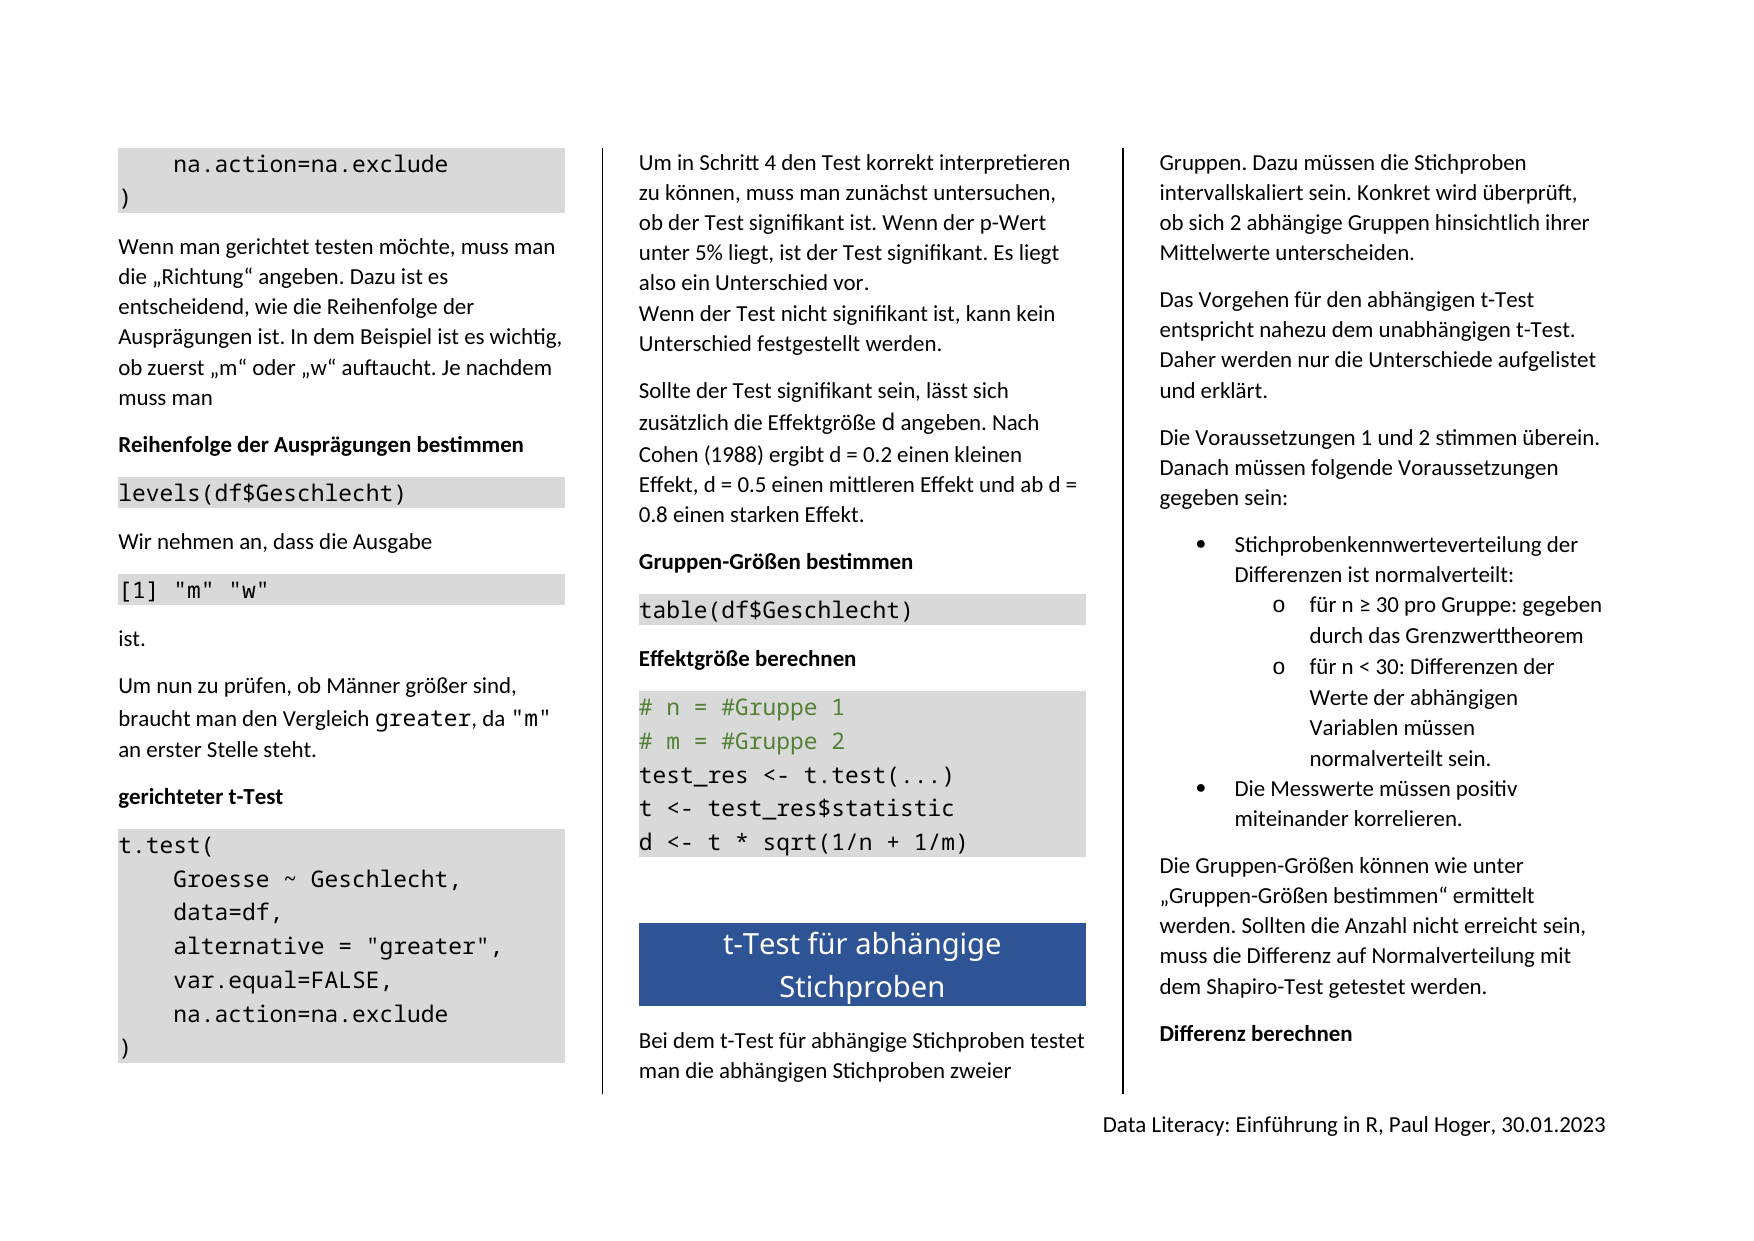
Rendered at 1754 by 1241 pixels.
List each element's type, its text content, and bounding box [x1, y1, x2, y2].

text levels(df$Geschlecht) [118, 477, 565, 508]
text Wir nehmen an, dass die Ausgabe [118, 527, 565, 555]
text Bei dem t-Test für abhängige Stichproben testet man die abhängigen Stichproben zweier Gruppen. Dazu müssen die Stichproben intervallskaliert sein. Konkret wird überprüft, ob sich 2 abhängige Gruppen hinsichtlich ihrer Mittelwerte unterscheiden. [639, 1026, 1086, 1084]
text [1] "m" "w" [118, 574, 565, 605]
text Die Voraussetzungen 1 und 2 stimmen überein. Danach müssen folgende Voraussetzungen gegeben sein: [1159, 423, 1606, 511]
text Um nun zu prüfen, ob Männer größer sind, braucht man den Vergleich greater, da "m" an erster Stelle steht. [118, 671, 565, 763]
text Um in Schritt 4 den Test korrekt interpretieren zu können, muss man zunächst untersuchen, ob der Test signifikant ist. Wenn der p-Wert unter 5% liegt, ist der Test signifikant. Es liegt also ein Unterschied vor. Wenn der Test nicht signifikant ist, kann kein Unterschied festgestellt werden. [639, 148, 1086, 357]
text t-Test für abhängige Stichproben [639, 923, 1086, 1006]
list für n < 30: Differenzen der Werte der abhängigen Variablen müssen normalverteilt sein. [1272, 652, 1606, 772]
text Die Gruppen-Größen können wie unter „Gruppen-Größen bestimmen“ ermittelt werden. Sollten die Anzahl nicht erreicht sein, muss die Differenz auf Normalverteilung mit dem Shapiro-Test getestet werden. [1159, 851, 1606, 1000]
text ist. [118, 624, 565, 652]
text t.test( Groesse ~ Geschlecht, data=df, var.equal=FALSE, na.action=na.exclude ) [118, 148, 565, 213]
list Die Messwerte müssen positiv miteinander korrelieren. [1197, 774, 1606, 832]
text gerichteter t-Test [118, 782, 565, 810]
list für n ≥ 30 pro Gruppe: gegeben durch das Grenzwerttheorem [1272, 590, 1606, 650]
text table(df$Geschlecht) [639, 594, 1086, 625]
text # n = #Gruppe 1 # m = #Gruppe 2 test_res <- t.test(...) t <- test_res$statistic d <- t * sqrt(1/n + 1/m) [639, 691, 1086, 857]
text Reihenfolge der Ausprägungen bestimmen [118, 430, 565, 458]
text Bei dem t-Test für abhängige Stichproben testet man die abhängigen Stichproben zweier Gruppen. Dazu müssen die Stichproben intervallskaliert sein. Konkret wird überprüft, ob sich 2 abhängige Gruppen hinsichtlich ihrer Mittelwerte unterscheiden. [1159, 148, 1606, 266]
text Differenz berechnen [1159, 1019, 1606, 1047]
text Effektgröße berechnen [639, 644, 1086, 672]
text Wenn man gerichtet testen möchte, muss man die „Richtung“ angeben. Dazu ist es entscheidend, wie die Reihenfolge der Ausprägungen ist. In dem Beispiel ist es wichtig, ob zuerst „m“ oder „w“ auftaucht. Je nachdem muss man [118, 232, 565, 411]
list Stichprobenkennwerteverteilung der Differenzen ist normalverteilt: [1197, 530, 1606, 588]
text Gruppen-Größen bestimmen [639, 547, 1086, 575]
text Sollte der Test signifikant sein, lässt sich zusätzlich die Effektgröße d angeben. Nach Cohen (1988) ergibt d = 0.2 einen kleinen Effekt, d = 0.5 einen mittleren Effekt und ab d = 0.8 einen starken Effekt. [639, 376, 1086, 528]
text Das Vorgehen für den abhängigen t-Test entspricht nahezu dem unabhängigen t-Test. Daher werden nur die Unterschiede aufgelistet und erklärt. [1159, 285, 1606, 404]
text t.test( Groesse ~ Geschlecht, data=df, alternative = "greater", var.equal=FALSE, na.action=na.exclude ) [118, 829, 565, 1063]
